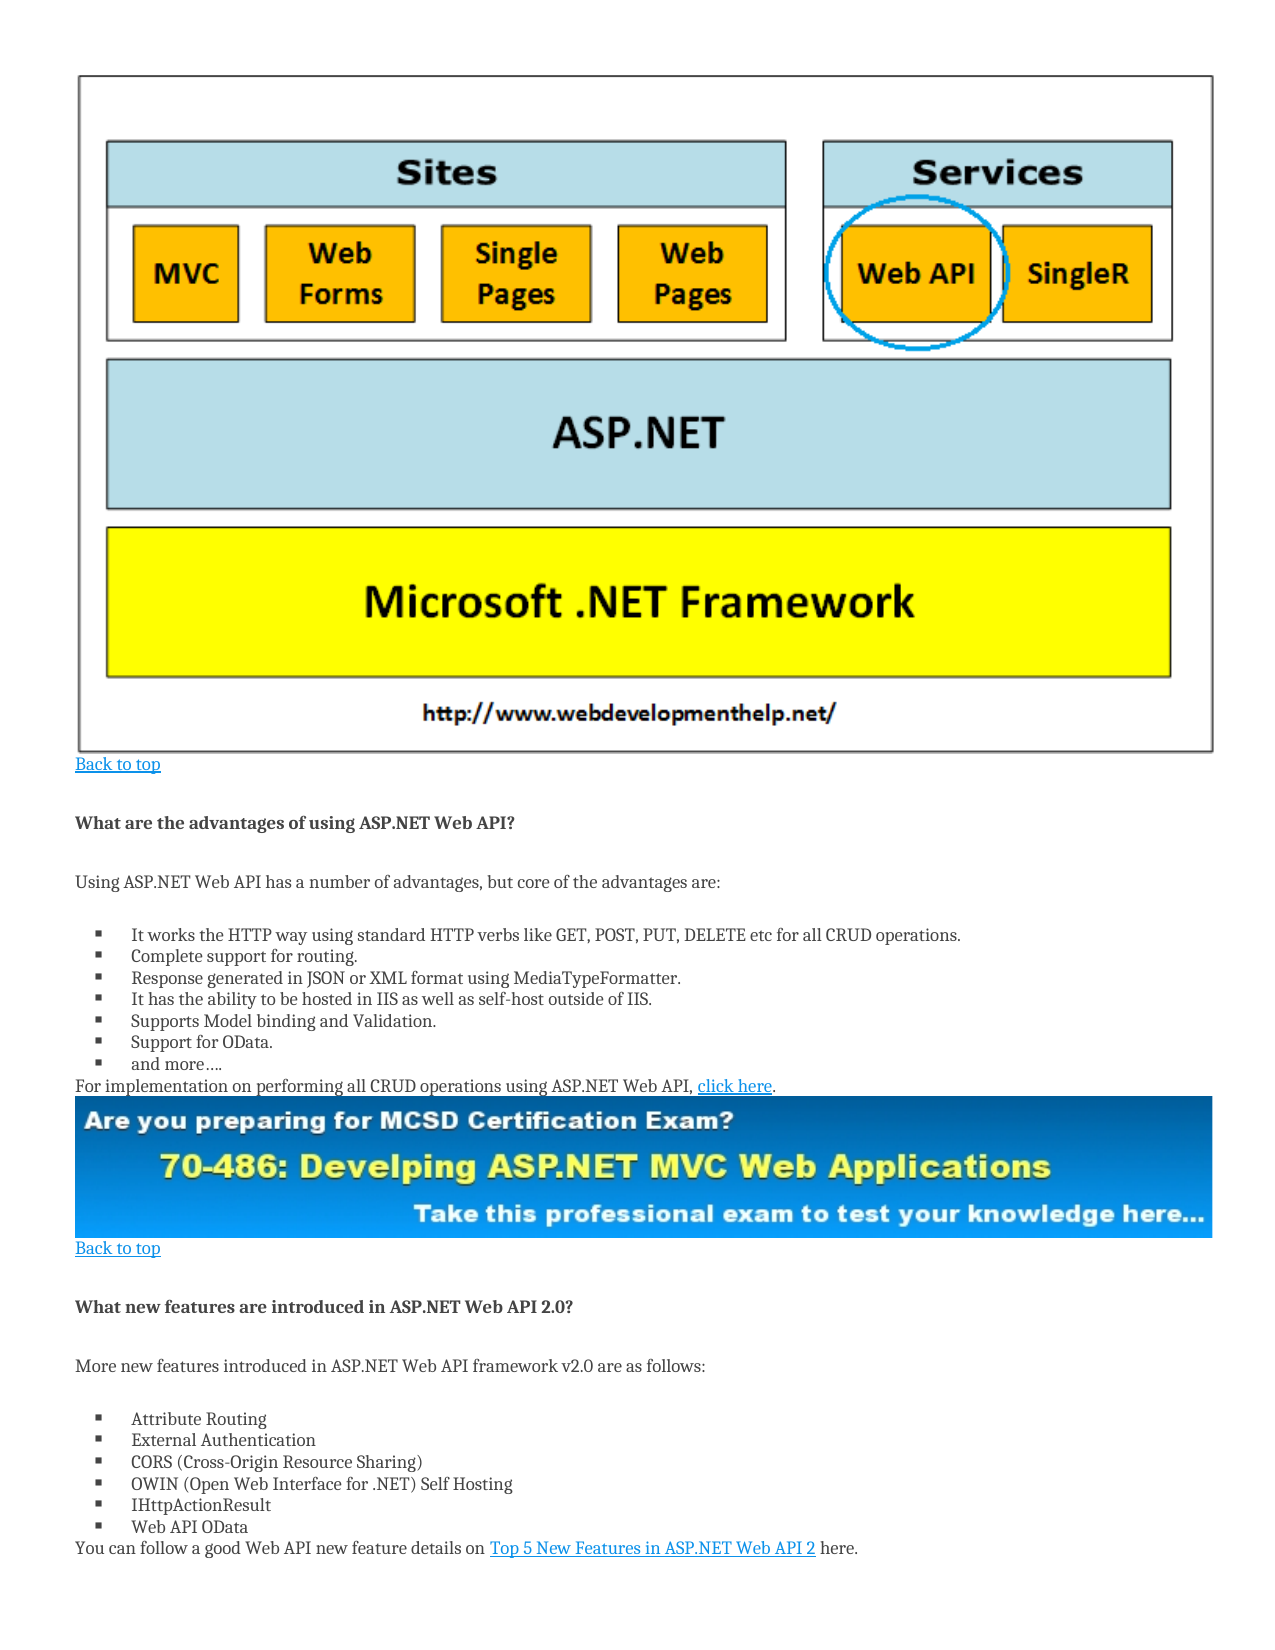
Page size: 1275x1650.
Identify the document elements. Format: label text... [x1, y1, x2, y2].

list and more…. [94, 1053, 1200, 1075]
picture [75, 1096, 1213, 1238]
list Response generated in JSON or XML format using MediaTypeFormatter. [94, 967, 1200, 989]
text What new features are introduced in ASP.NET Web API 2.0? [75, 1297, 1200, 1318]
text Back to top [75, 1238, 1200, 1259]
text Using ASP.NET Web API has a number of advantages, but core of the advantages are: [75, 871, 1200, 893]
list OWIN (Open Web Interface for .NET) Self Hosting [94, 1473, 1200, 1495]
list Complete support for routing. [94, 946, 1200, 967]
list CORS (Cross-Origin Resource Sharing) [94, 1452, 1200, 1473]
text What are the advantages of using ASP.NET Web API? [75, 812, 1200, 834]
text Back to top [75, 754, 1200, 775]
list Attribute Routing [94, 1408, 1200, 1430]
text For implementation on performing all CRUD operations using ASP.NET Web API, click here. [75, 1075, 1200, 1096]
text More new features introduced in ASP.NET Web API framework v2.0 are as follows: [75, 1356, 1200, 1377]
list External Authentication [94, 1430, 1200, 1452]
list It has the ability to be hosted in IIS as well as self-host outside of IIS. [94, 989, 1200, 1010]
list Web API OData [94, 1516, 1200, 1538]
list Supports Model binding and Validation. [94, 1010, 1200, 1032]
list Support for OData. [94, 1032, 1200, 1053]
list IHttpActionResult [94, 1495, 1200, 1516]
text You can follow a good Web API new feature details on Top 5 New Features in ASP.NET Web API 2 here. [75, 1538, 1200, 1559]
list It works the HTTP way using standard HTTP verbs like GET, POST, PUT, DELETE etc for all CRUD operations. [94, 924, 1200, 946]
picture [75, 75, 1217, 754]
